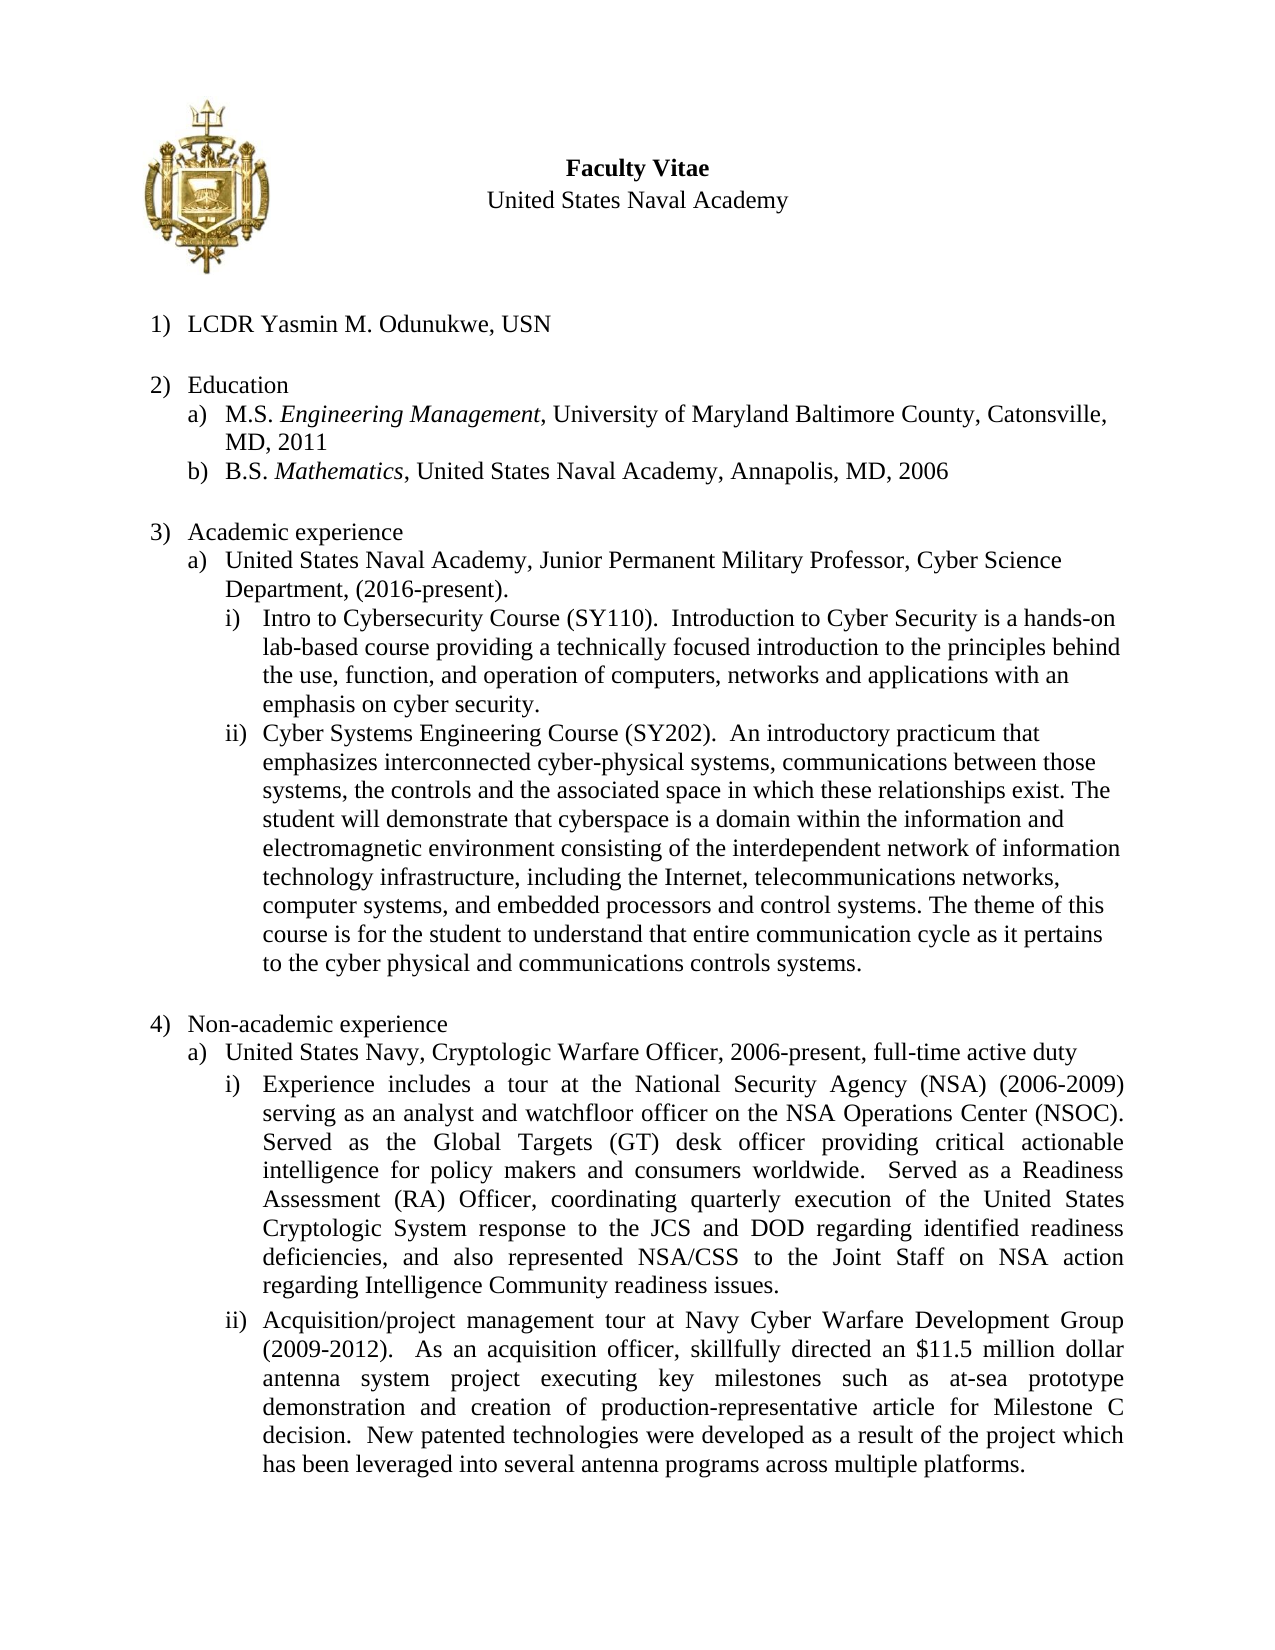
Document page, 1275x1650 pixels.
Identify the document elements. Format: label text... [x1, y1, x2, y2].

list Cyber Systems Engineering Course (SY202). An introductory practicum that emphasizes interconnected cyber-physical systems, communications between those systems, the controls and the associated space in which these relationships exist. The student will demonstrate that cyberspace is a domain within the information and electromagnetic environment consisting of the interdependent network of information technology infrastructure, including the Internet, telecommunications networks, computer systems, and embedded processors and control systems. The theme of this course is for the student to understand that entire communication cycle as it pertains to the cyber physical and communications controls systems. [225, 718, 1125, 977]
list Academic experience [150, 517, 1125, 546]
list Education [150, 370, 1125, 399]
picture [142, 96, 271, 275]
list Intro to Cybersecurity Course (SY110). Introduction to Cyber Security is a hands-on lab-based course providing a technically focused introduction to the principles behind the use, function, and operation of computers, networks and applications with an emphasis on cyber security. [225, 603, 1125, 718]
list Acquisition/project management tour at Navy Cyber Warfare Development Group (2009-2012). As an acquisition officer, skillfully directed an $11.5 million dollar antenna system project executing key milestones such as at-sea prototype demonstration and creation of production-representative article for Milestone C decision. New patented technologies were developed as a result of the project which has been leveraged into several antenna programs across multiple platforms. [225, 1306, 1125, 1478]
text Faculty Vitae [271, 153, 1125, 182]
list United States Naval Academy, Junior Permanent Military Professor, Cyber Science Department, (2016-present). [187, 546, 1125, 603]
text United States Naval Academy [271, 185, 1125, 214]
list United States Navy, Cryptologic Warfare Officer, 2006-present, full-time active duty [187, 1037, 1125, 1066]
list M.S. Engineering Management, University of Maryland Baltimore County, Catonsville, MD, 2011 [187, 399, 1125, 456]
list B.S. Mathematics, United States Naval Academy, Annapolis, MD, 2006 [187, 456, 1125, 485]
list Non-academic experience [150, 1009, 1125, 1037]
list LCDR Yasmin M. Odunukwe, USN [150, 309, 1125, 338]
list Experience includes a tour at the National Security Agency (NSA) (2006-2009) serving as an analyst and watchfloor officer on the NSA Operations Center (NSOC). Served as the Global Targets (GT) desk officer providing critical actionable intelligence for policy makers and consumers worldwide. Served as a Readiness Assessment (RA) Officer, coordinating quarterly execution of the United States Cryptologic System response to the JCS and DOD regarding identified readiness deficiencies, and also represented NSA/CSS to the Joint Staff on NSA action regarding Intelligence Community readiness issues. [225, 1069, 1125, 1299]
